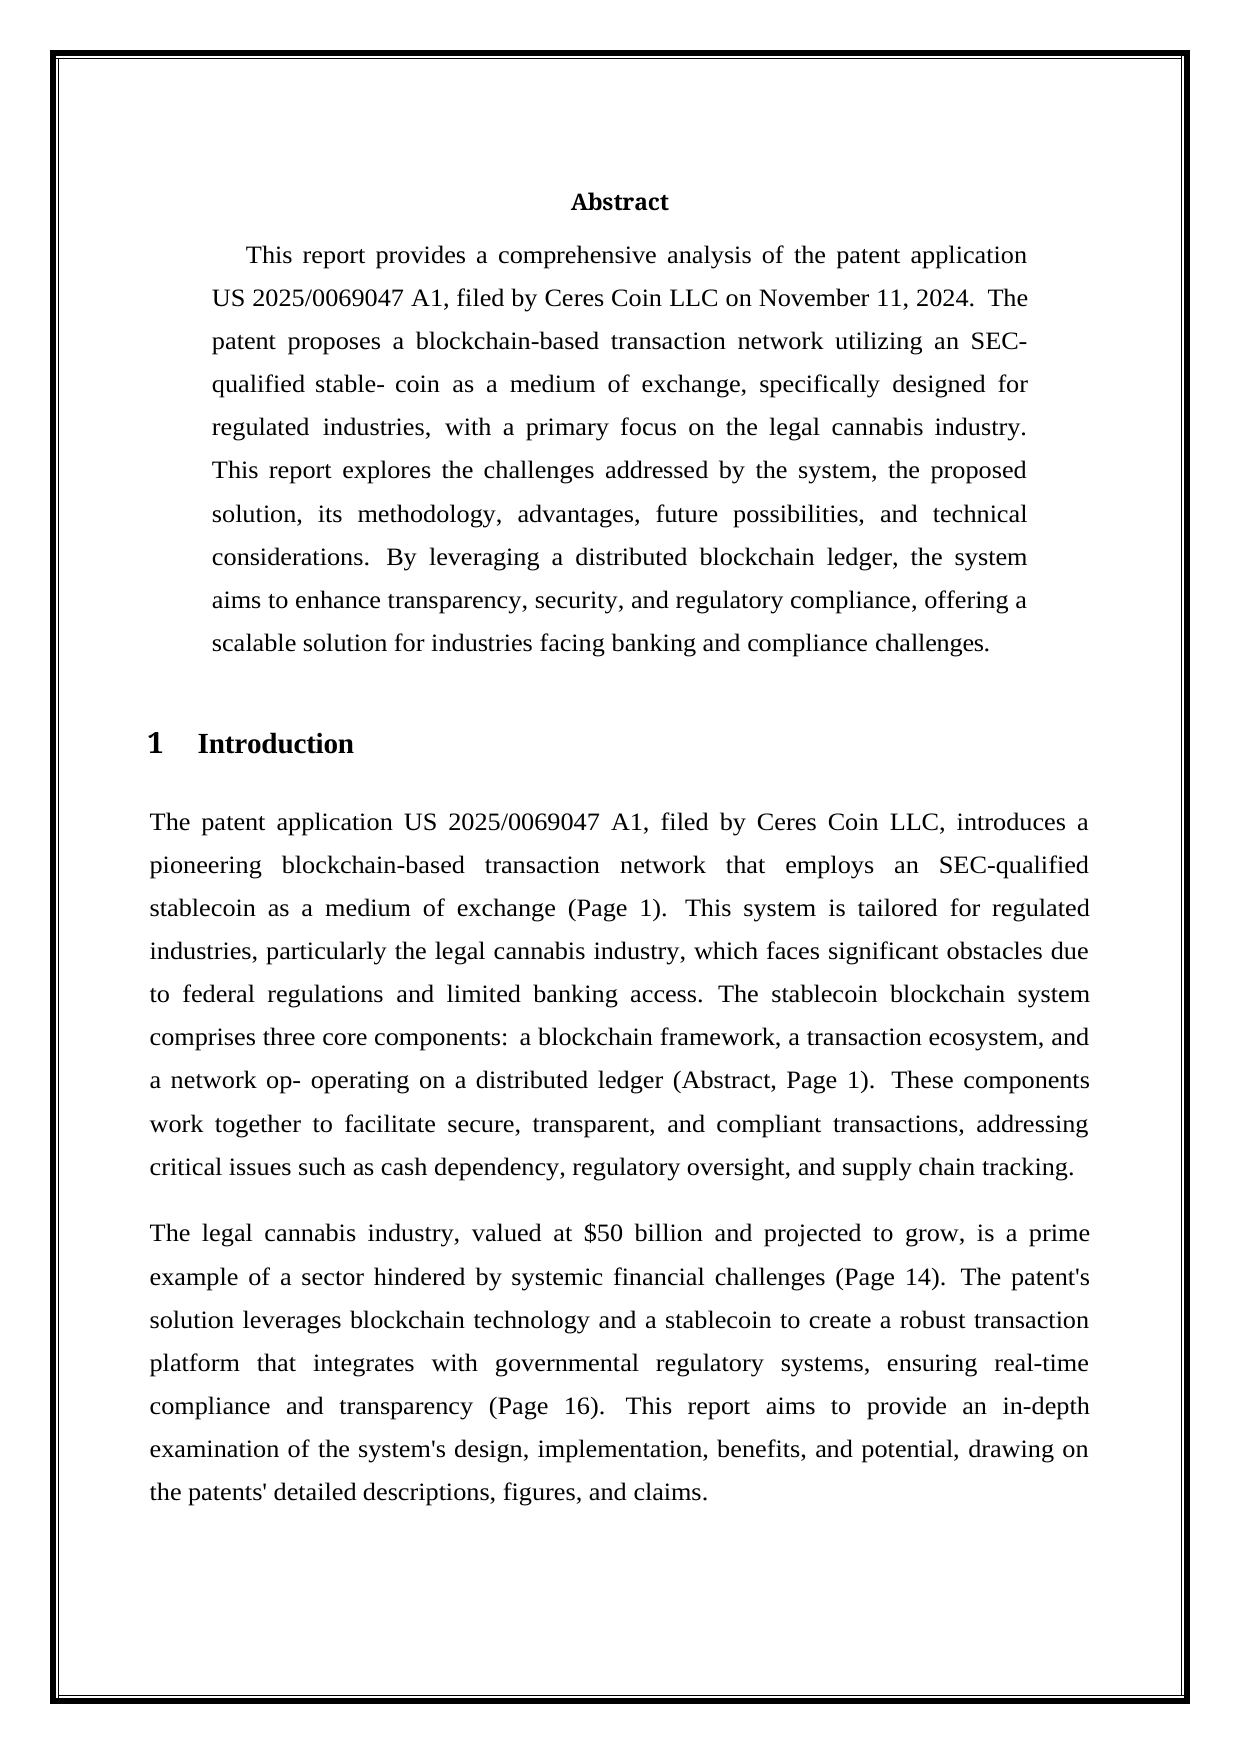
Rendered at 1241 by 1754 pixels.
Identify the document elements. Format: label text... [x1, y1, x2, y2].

text This report provides a comprehensive analysis of the patent application US 2025/0069047 A1, filed by Ceres Coin LLC on November 11, 2024. The patent proposes a blockchain-based transaction network utilizing an SEC-qualified stable- coin as a medium of exchange, specifically designed for regulated industries, with a primary focus on the legal cannabis industry. This report explores the challenges addressed by the system, the proposed solution, its methodology, advantages, future possibilities, and technical considerations. By leveraging a distributed blockchain ledger, the system aims to enhance transparency, security, and regulatory compliance, offering a scalable solution for industries facing banking and compliance challenges. [212, 240, 1028, 657]
subtitle Introduction [147, 722, 1122, 762]
text Abstract [493, 186, 747, 217]
text The patent application US 2025/0069047 A1, filed by Ceres Coin LLC, introduces a pioneering blockchain-based transaction network that employs an SEC-qualified stablecoin as a medium of exchange (Page 1). This system is tailored for regulated industries, particularly the legal cannabis industry, which faces significant obstacles due to federal regulations and limited banking access. The stablecoin blockchain system comprises three core components: a blockchain framework, a transaction ecosystem, and a network op- operating on a distributed ledger (Abstract, Page 1). These components work together to facilitate secure, transparent, and compliant transactions, addressing critical issues such as cash dependency, regulatory oversight, and supply chain tracking. [149, 807, 1090, 1181]
text The legal cannabis industry, valued at $50 billion and projected to grow, is a prime example of a sector hindered by systemic financial challenges (Page 14). The patent's solution leverages blockchain technology and a stablecoin to create a robust transaction platform that integrates with governmental regulatory systems, ensuring real-time compliance and transparency (Page 16). This report aims to provide an in-depth examination of the system's design, implementation, benefits, and potential, drawing on the patents' detailed descriptions, figures, and claims. [149, 1218, 1090, 1506]
